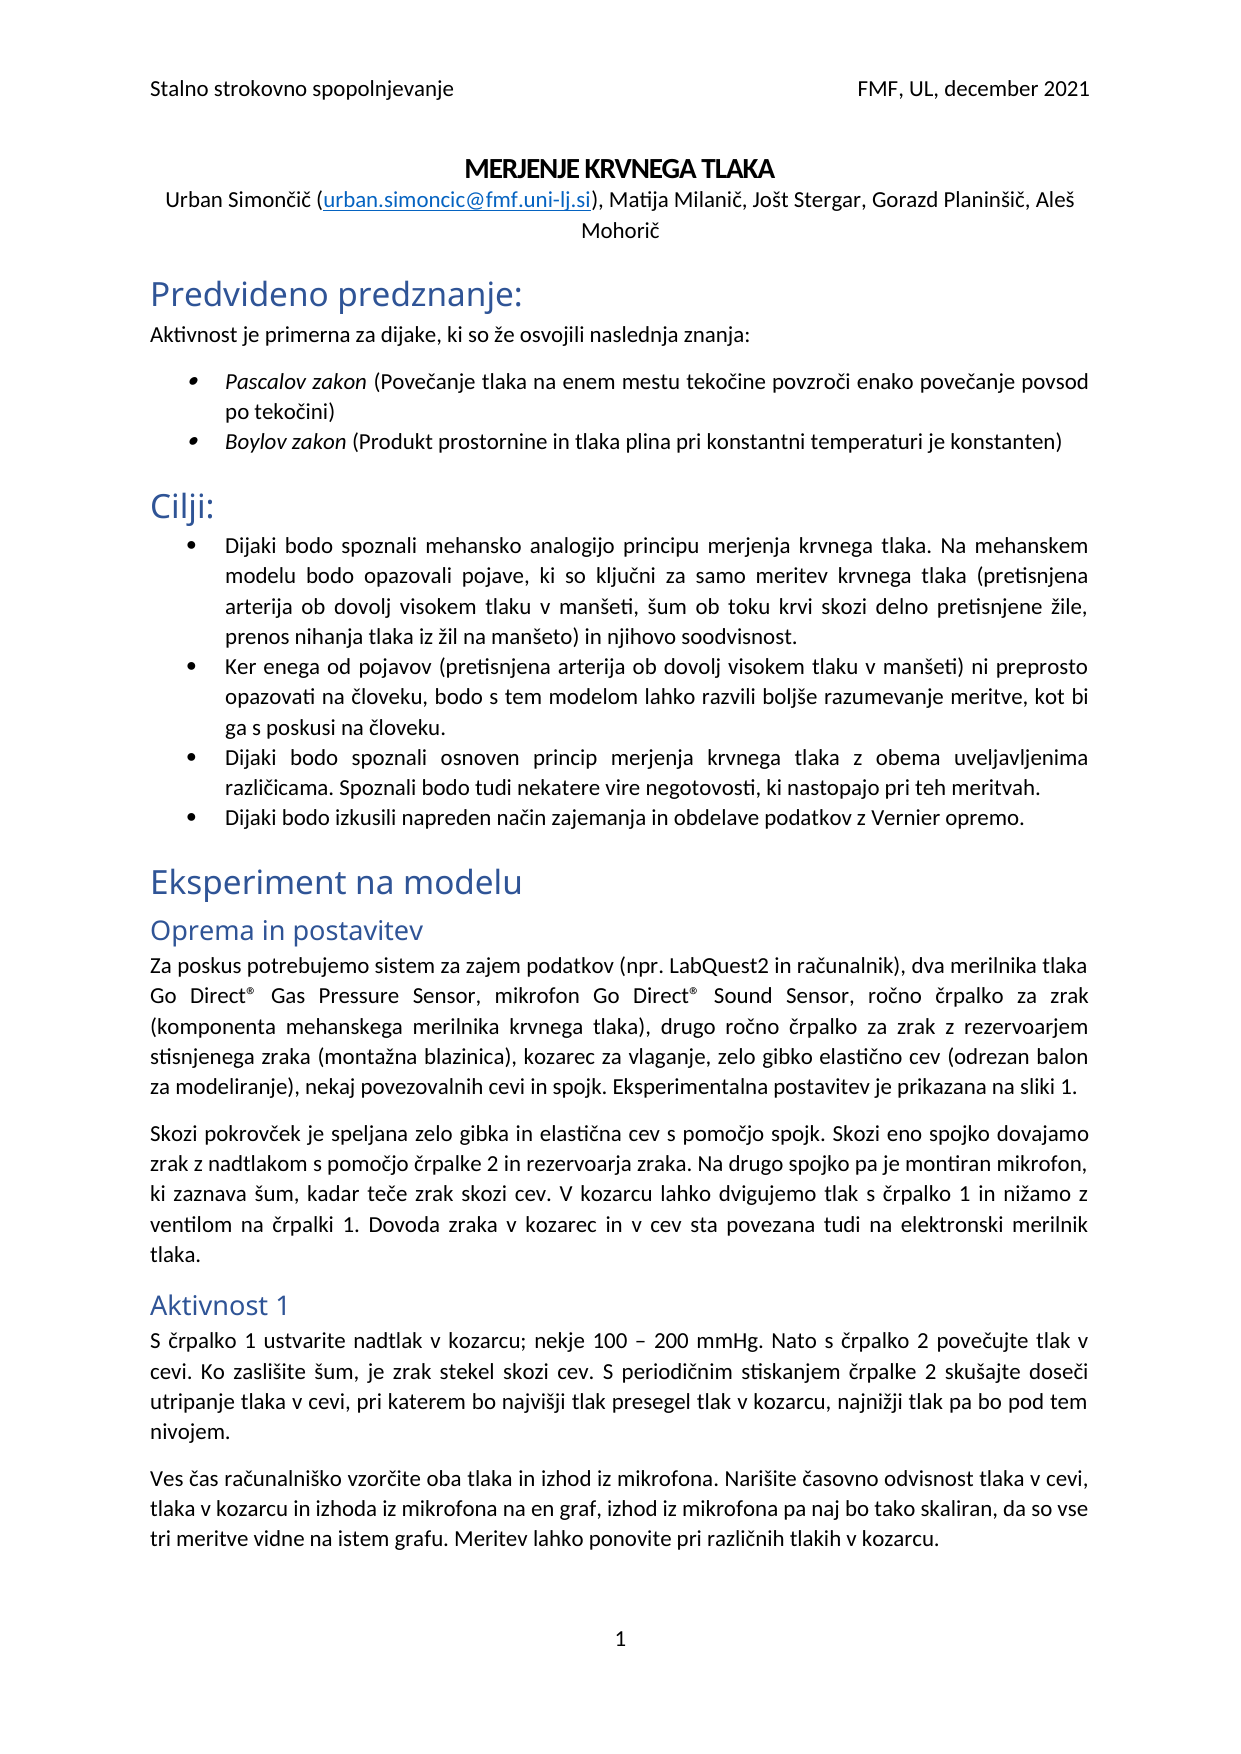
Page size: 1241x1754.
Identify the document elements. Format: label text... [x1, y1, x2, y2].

text Za poskus potrebujemo sistem za zajem podatkov (npr. LabQuest2 in računalnik), dva merilnika tlaka Go Direct® Gas Pressure Sensor, mikrofon Go Direct® Sound Sensor, ročno črpalko za zrak (komponenta mehanskega merilnika krvnega tlaka), drugo ročno črpalko za zrak z rezervoarjem stisnjenega zraka (montažna blazinica), kozarec za vlaganje, zelo gibko elastično cev (odrezan balon za modeliranje), nekaj povezovalnih cevi in spojk. Eksperimentalna postavitev je prikazana na sliki 1. [150, 951, 1090, 1100]
subtitle Aktivnost 1 [150, 1287, 1090, 1324]
list Ker enega od pojavov (pretisnjena arterija ob dovolj visokem tlaku v manšeti) ni preprosto opazovati na človeku, bodo s tem modelom lahko razvili boljše razumevanje meritve, kot bi ga s poskusi na človeku. [187, 652, 1090, 741]
text Ves čas računalniško vzorčite oba tlaka in izhod iz mikrofona. Narišite časovno odvisnost tlaka v cevi, tlaka v kozarcu in izhoda iz mikrofona na en graf, izhod iz mikrofona pa naj bo tako skaliran, da so vse tri meritve vidne na istem grafu. Meritev lahko ponovite pri različnih tlakih v kozarcu. [150, 1464, 1090, 1553]
text S črpalko 1 ustvarite nadtlak v kozarcu; nekje 100 – 200 mmHg. Nato s črpalko 2 povečujte tlak v cevi. Ko zaslišite šum, je zrak stekel skozi cev. S periodičnim stiskanjem črpalke 2 skušajte doseči utripanje tlaka v cevi, pri katerem bo najvišji tlak presegel tlak v kozarcu, najnižji tlak pa bo pod tem nivojem. [150, 1327, 1090, 1445]
title MERJENJE KRVNEGA TLAKA [150, 150, 1090, 186]
list Boylov zakon (Produkt prostornine in tlaka plina pri konstantni temperaturi je konstanten) [187, 427, 1090, 455]
subtitle Predvideno predznanje: [150, 271, 1090, 316]
subtitle Oprema in postavitev [150, 912, 1090, 948]
text Urban Simončič (urban.simoncic@fmf.uni-lj.si), Matija Milanič, Jošt Stergar, Gorazd Planinšič, Aleš Mohorič [150, 186, 1090, 244]
subtitle Eksperiment na modelu [150, 858, 1090, 904]
list Pascalov zakon (Povečanje tlaka na enem mestu tekočine povzroči enako povečanje povsod po tekočini) [187, 367, 1090, 425]
list Dijaki bodo spoznali osnoven princip merjenja krvnega tlaka z obema uveljavljenima različicama. Spoznali bodo tudi nekatere vire negotovosti, ki nastopajo pri teh meritvah. [187, 743, 1090, 801]
list Dijaki bodo spoznali mehansko analogijo principu merjenja krvnega tlaka. Na mehanskem modelu bodo opazovali pojave, ki so ključni za samo meritev krvnega tlaka (pretisnjena arterija ob dovolj visokem tlaku v manšeti, šum ob toku krvi skozi delno pretisnjene žile, prenos nihanja tlaka iz žil na manšeto) in njihovo soodvisnost. [187, 531, 1090, 650]
list Dijaki bodo izkusili napreden način zajemanja in obdelave podatkov z Vernier opremo. [187, 803, 1090, 831]
subtitle Cilji: [150, 482, 1090, 528]
text Skozi pokrovček je speljana zelo gibka in elastična cev s pomočjo spojk. Skozi eno spojko dovajamo zrak z nadtlakom s pomočjo črpalke 2 in rezervoarja zraka. Na drugo spojko pa je montiran mikrofon, ki zaznava šum, kadar teče zrak skozi cev. V kozarcu lahko dvigujemo tlak s črpalko 1 in nižamo z ventilom na črpalki 1. Dovoda zraka v kozarec in v cev sta povezana tudi na elektronski merilnik tlaka. [150, 1119, 1090, 1268]
text Aktivnost je primerna za dijake, ki so že osvojili naslednja znanja: [150, 320, 1090, 348]
